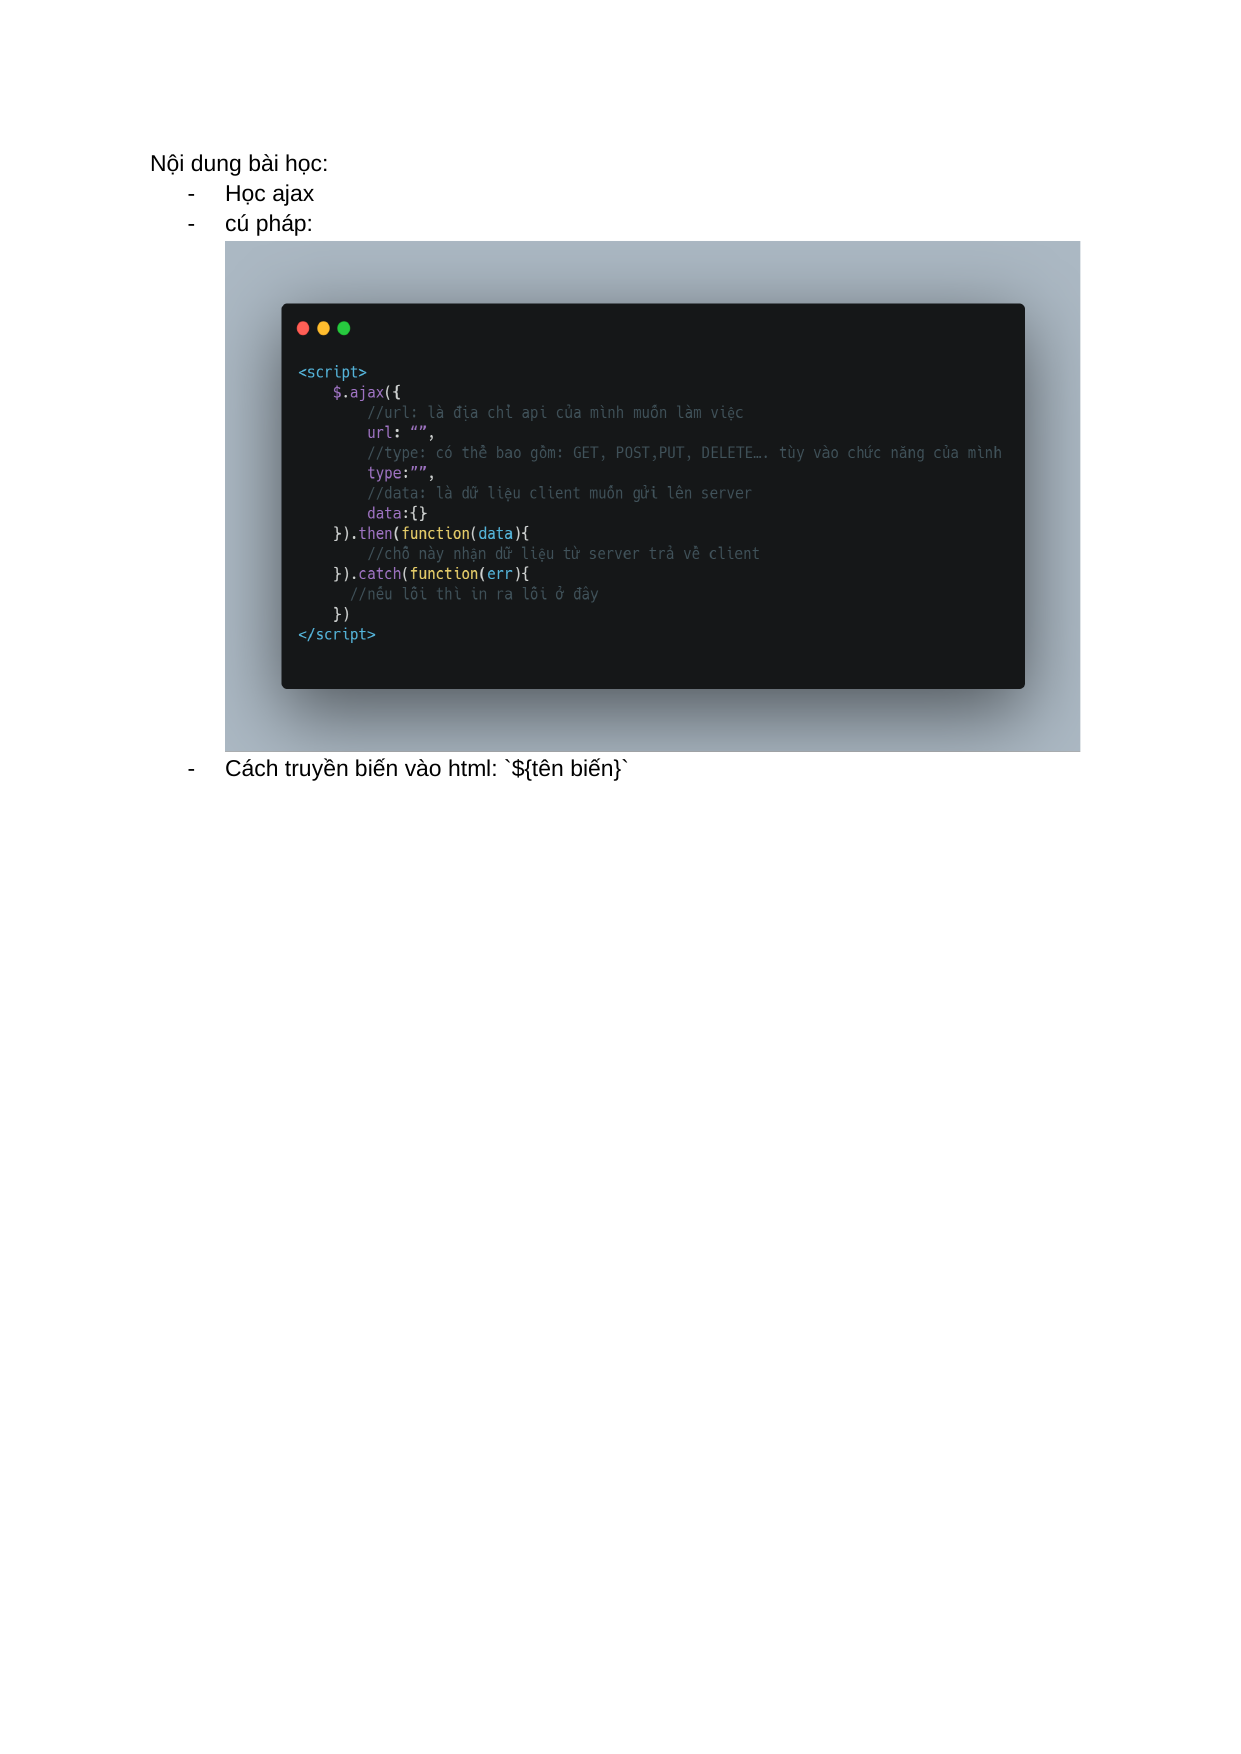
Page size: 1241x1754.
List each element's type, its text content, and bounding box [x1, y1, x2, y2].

list Cách truyền biến vào html: `${tên biến}` [187, 755, 1090, 782]
picture [225, 240, 1081, 752]
list Học ajax [187, 180, 1090, 207]
text Nội dung bài học: [150, 150, 1090, 176]
list cú pháp: [187, 210, 1090, 237]
